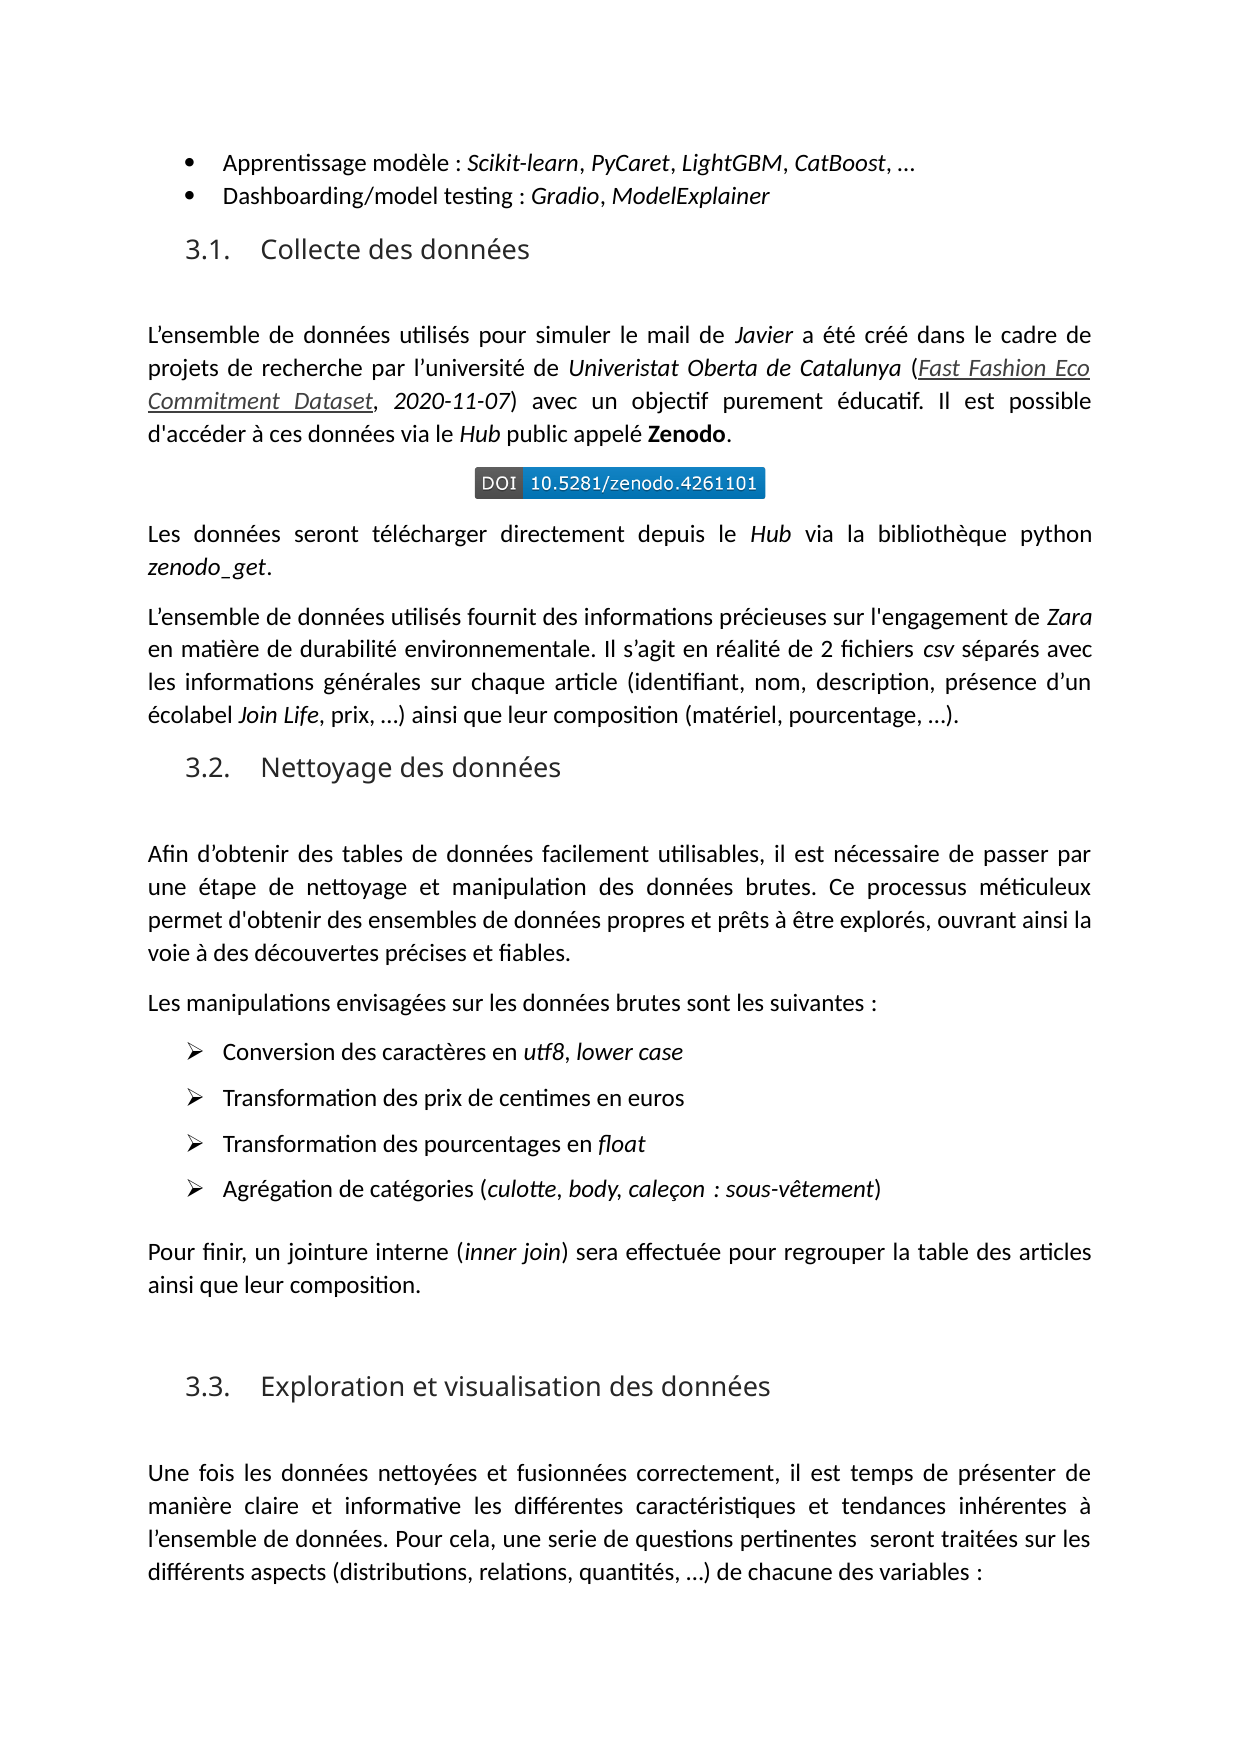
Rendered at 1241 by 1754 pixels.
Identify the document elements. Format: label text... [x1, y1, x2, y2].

list Transformation des prix de centimes en euros [185, 1082, 1093, 1112]
text L’ensemble de données utilisés fournit des informations précieuses sur l'engagement de Zara en matière de durabilité environnementale. Il s’agit en réalité de 2 fichiers csv séparés avec les informations générales sur chaque article (identifiant, nom, description, présence d’un écolabel Join Life, prix, …) ainsi que leur composition (matériel, pourcentage, …). [148, 601, 1093, 730]
list Agrégation de catégories (culotte, body, caleçon : sous-vêtement) [185, 1173, 1093, 1204]
list Dashboarding/model testing : Gradio, ModelExplainer [185, 181, 1093, 211]
text Pour finir, un jointure interne (inner join) sera effectuée pour regrouper la table des articles ainsi que leur composition. [148, 1236, 1093, 1299]
text L’ensemble de données utilisés pour simuler le mail de Javier a été créé dans le cadre de projets de recherche par l’université de Univeristat Oberta de Catalunya (Fast Fashion Eco Commitment Dataset, 2020-11-07) avec un objectif purement éducatif. Il est possible d'accéder à ces données via le Hub public appelé Zenodo. [148, 319, 1093, 449]
subtitle Nettoyage des données [185, 749, 1093, 786]
subtitle Exploration et visualisation des données [185, 1368, 1093, 1405]
list Conversion des caractères en utf8, lower case [185, 1036, 1093, 1067]
text Une fois les données nettoyées et fusionnées correctement, il est temps de présenter de manière claire et informative les différentes caractéristiques et tendances inhérentes à l’ensemble de données. Pour cela, une serie de questions pertinentes seront traitées sur les différents aspects (distributions, relations, quantités, …) de chacune des variables : [148, 1457, 1093, 1587]
text Les manipulations envisagées sur les données brutes sont les suivantes : [148, 987, 1093, 1017]
list Transformation des pourcentages en float [185, 1128, 1093, 1158]
picture [474, 467, 766, 499]
subtitle Collecte des données [185, 230, 1093, 267]
text Afin d’obtenir des tables de données facilement utilisables, il est nécessaire de passer par une étape de nettoyage et manipulation des données brutes. Ce processus méticuleux permet d'obtenir des ensembles de données propres et prêts à être explorés, ouvrant ainsi la voie à des découvertes précises et fiables. [148, 838, 1093, 968]
list Apprentissage modèle : Scikit-learn, PyCaret, LightGBM, CatBoost, … [185, 148, 1093, 178]
text Les données seront télécharger directement depuis le Hub via la bibliothèque python zenodo_get. [148, 518, 1093, 582]
